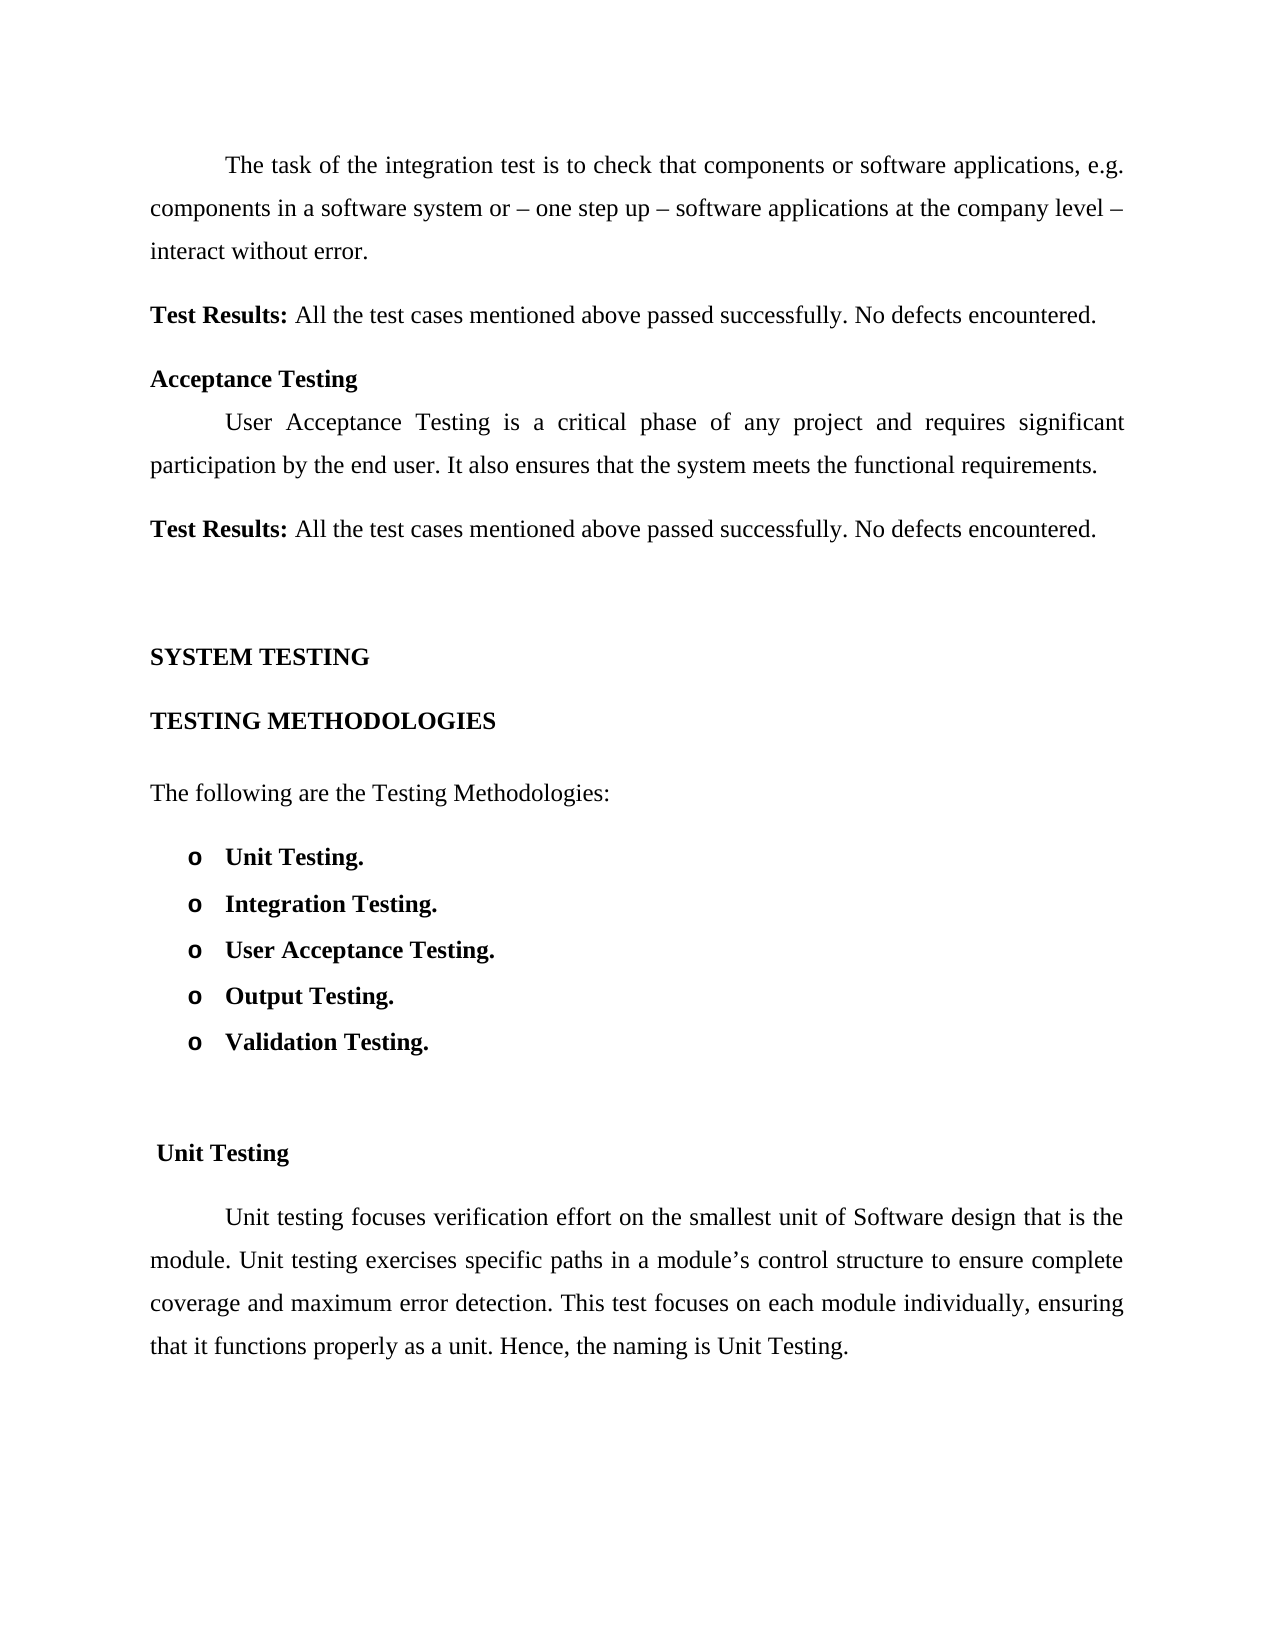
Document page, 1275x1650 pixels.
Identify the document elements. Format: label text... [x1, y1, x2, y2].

text The following are the Testing Methodologies: [150, 778, 1125, 807]
list Output Testing. [187, 981, 1125, 1012]
subtitle TESTING METHODOLOGIES [150, 706, 1125, 735]
text Test Results: All the test cases mentioned above passed successfully. No defects encountered. [150, 300, 1125, 329]
subtitle Acceptance Testing [150, 364, 1125, 393]
text Unit Testing [150, 1138, 1125, 1166]
text Unit testing focuses verification effort on the smallest unit of Software design that is the module. Unit testing exercises specific paths in a module’s control structure to ensure complete coverage and maximum error detection. This test focuses on each module individually, ensuring that it functions properly as a unit. Hence, the naming is Unit Testing. [150, 1202, 1125, 1360]
list User Acceptance Testing. [187, 935, 1125, 966]
list Integration Testing. [187, 889, 1125, 919]
text SYSTEM TESTING [150, 642, 1125, 671]
list Validation Testing. [187, 1027, 1125, 1058]
text User Acceptance Testing is a critical phase of any project and requires significant participation by the end user. It also ensures that the system meets the functional requirements. [150, 407, 1125, 479]
text Test Results: All the test cases mentioned above passed successfully. No defects encountered. [150, 514, 1125, 543]
text The task of the integration test is to check that components or software applications, e.g. components in a software system or – one step up – software applications at the company level – interact without error. [150, 150, 1125, 265]
list Unit Testing. [187, 842, 1125, 873]
